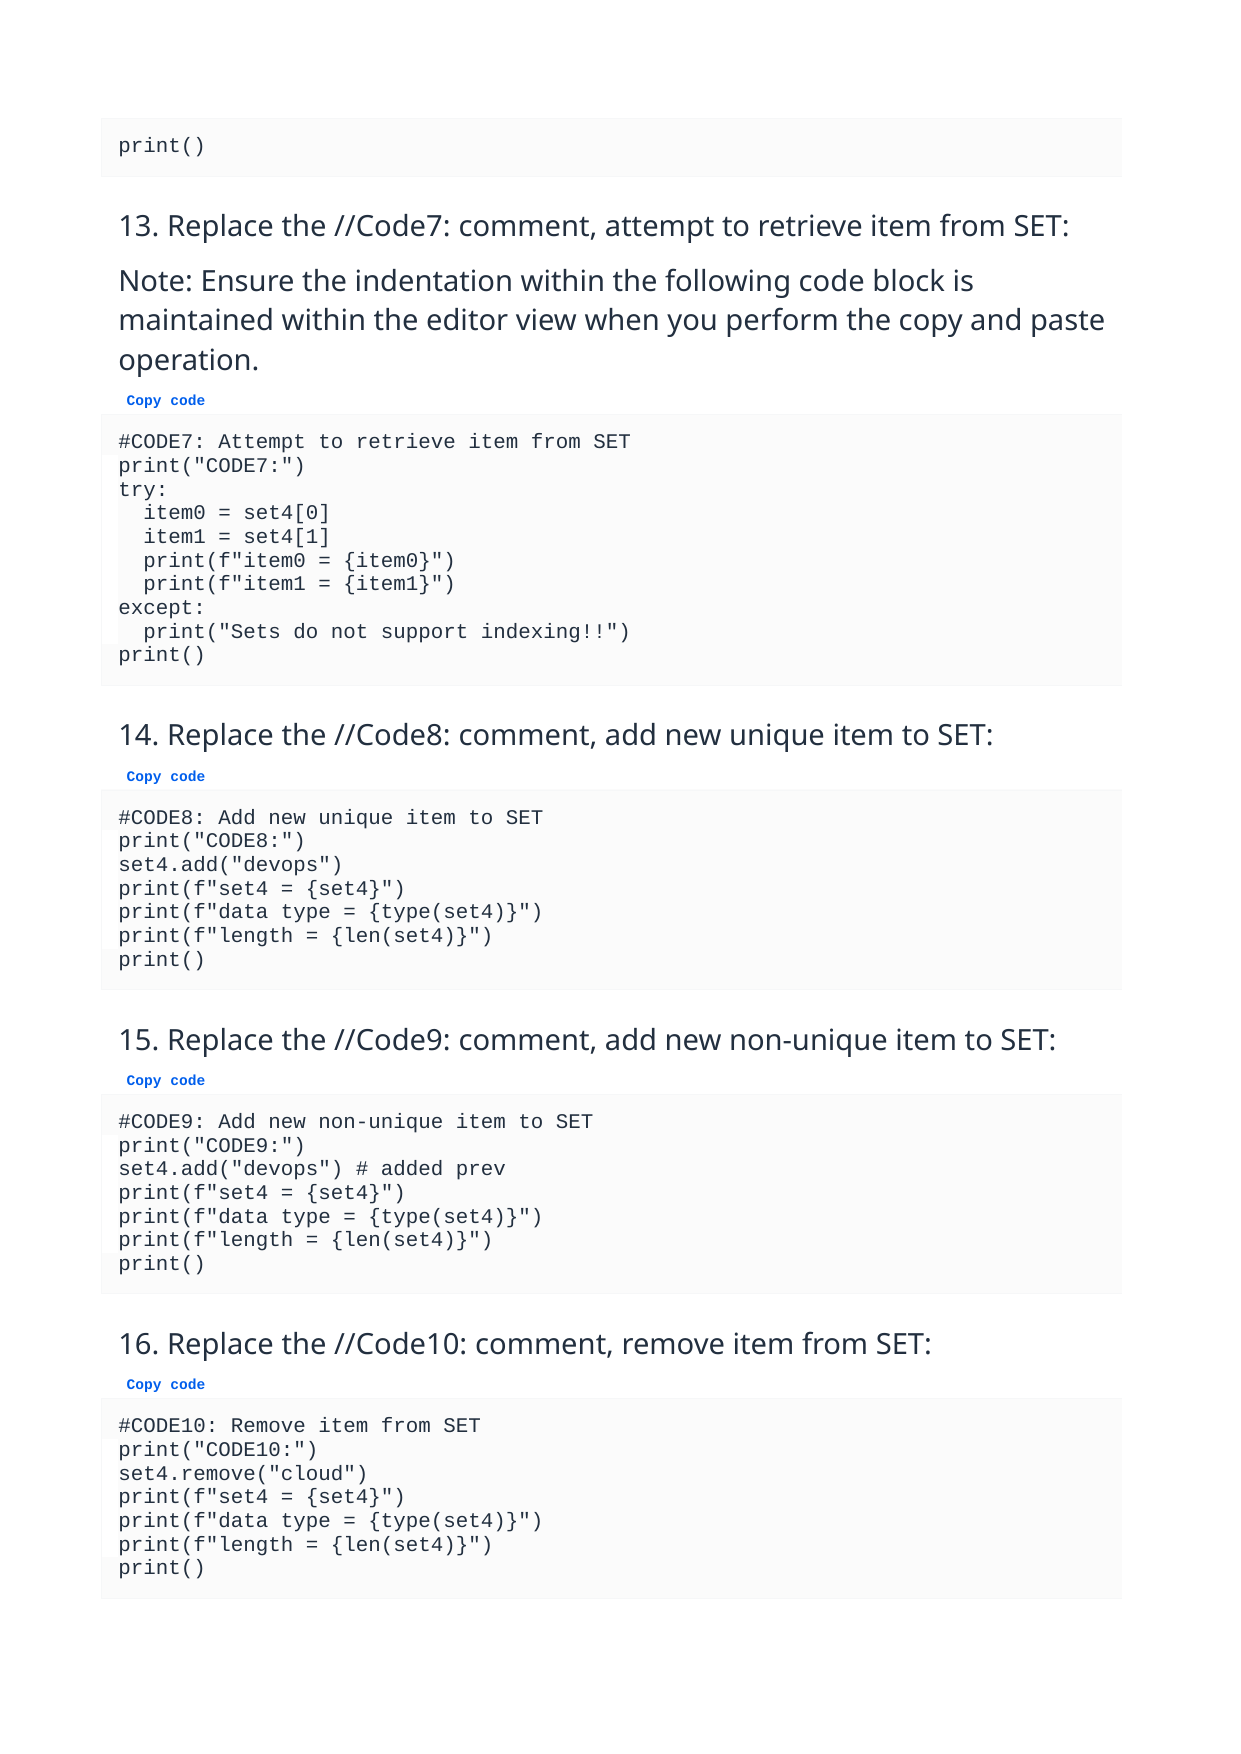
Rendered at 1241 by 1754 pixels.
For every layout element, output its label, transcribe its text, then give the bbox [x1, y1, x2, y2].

text item1 = set4[1] [118, 526, 1122, 550]
text print(f"set4 = {set4}") [118, 878, 1122, 901]
text Copy code [126, 393, 1122, 410]
text print(f"data type = {type(set4)}") [118, 901, 1122, 925]
text print(f"data type = {type(set4)}") [118, 1510, 1122, 1534]
text print(f"item1 = {item1}") [118, 573, 1122, 597]
text Note: Ensure the indentation within the following code block is maintained within the editor view when you perform the copy and paste operation. [118, 260, 1122, 379]
text #CODE9: Add new non-unique item to SET [102, 1095, 1122, 1135]
text #CODE7: Attempt to retrieve item from SET [102, 415, 1122, 455]
text 15. Replace the //Code9: comment, add new non-unique item to SET: [118, 1019, 1122, 1059]
text print(f"set4 = {set4}") [118, 1486, 1122, 1510]
text print(f"data type = {type(set4)}") [118, 1206, 1122, 1229]
text 14. Replace the //Code8: comment, add new unique item to SET: [118, 714, 1122, 754]
text #CODE10: Remove item from SET [102, 1399, 1122, 1439]
text item0 = set4[0] [118, 502, 1122, 526]
text try: [118, 479, 1122, 502]
text print("CODE9:") [118, 1135, 1122, 1158]
text print() [102, 627, 1122, 685]
text 16. Replace the //Code10: comment, remove item from SET: [118, 1323, 1122, 1363]
text print("CODE10:") [118, 1439, 1122, 1463]
text print() [102, 931, 1122, 989]
text print("CODE7:") [118, 455, 1122, 479]
text print() [102, 1236, 1122, 1293]
text set4.add("devops") # added prev [118, 1158, 1122, 1182]
text print(f"item0 = {item0}") [118, 550, 1122, 573]
text except: [118, 597, 1122, 621]
text print("CODE8:") [118, 830, 1122, 854]
text Copy code [126, 1073, 1122, 1090]
text #CODE8: Add new unique item to SET [102, 791, 1122, 830]
text print(f"set4 = {set4}") [118, 1182, 1122, 1206]
text Copy code [126, 769, 1122, 785]
text Copy code [126, 1378, 1122, 1394]
text set4.remove("cloud") [118, 1463, 1122, 1486]
text set4.add("devops") [118, 854, 1122, 878]
text 13. Replace the //Code7: comment, attempt to retrieve item from SET: [118, 206, 1122, 245]
text print() [102, 119, 1122, 176]
text print() [102, 1540, 1122, 1598]
